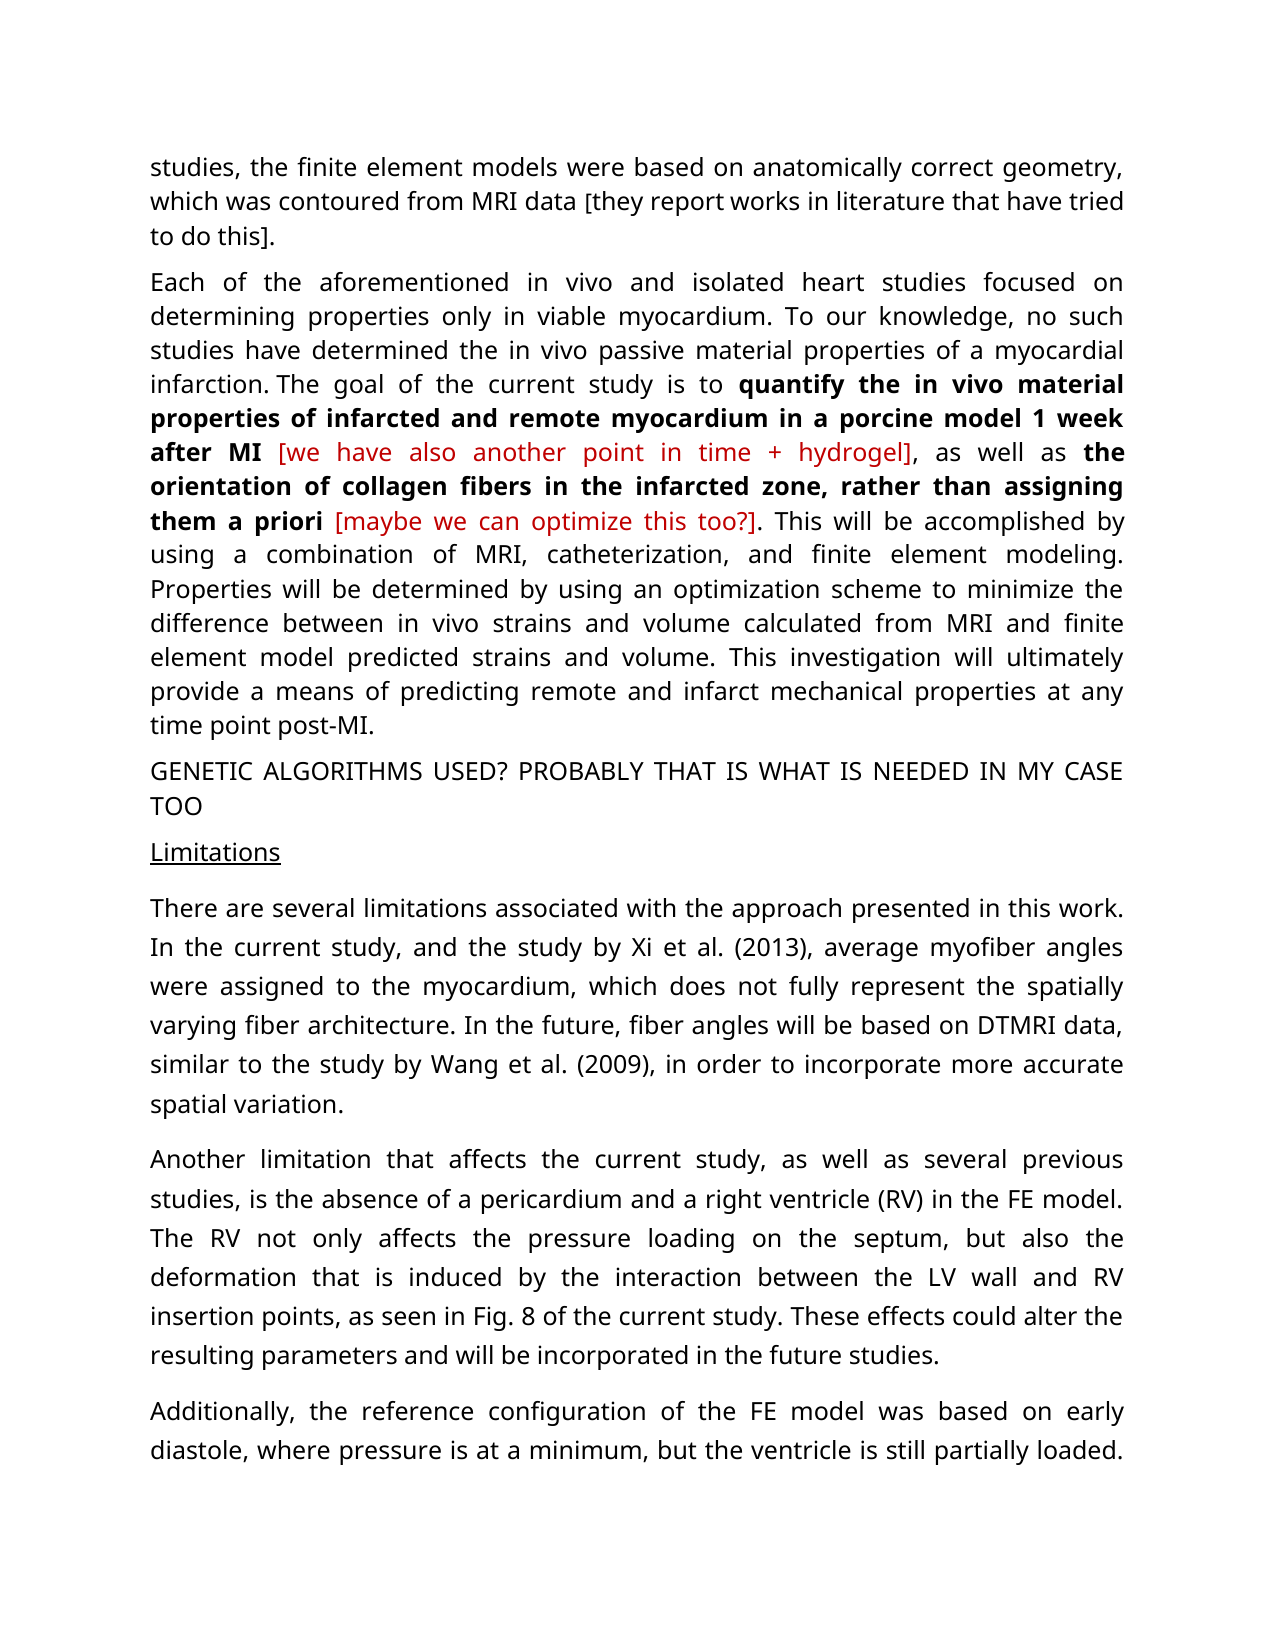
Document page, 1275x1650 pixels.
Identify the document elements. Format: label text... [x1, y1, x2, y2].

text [150, 150, 1125, 252]
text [150, 1394, 1125, 1467]
text There are several limitations associated with the approach presented in this work. In the current study, and the study by Xi et al. (2013), average myofiber angles were assigned to the myocardium, which does not fully represent the spatially varying fiber architecture. In the future, fiber angles will be based on DTMRI data, similar to the study by Wang et al. (2009), in order to incorporate more accurate spatial variation. [150, 891, 1125, 1120]
text GENETIC ALGORITHMS USED? PROBABLY THAT IS WHAT IS NEEDED IN MY CASE TOO [150, 754, 1125, 822]
text Another limitation that affects the current study, as well as several previous studies, is the absence of a pericardium and a right ventricle (RV) in the FE model. The RV not only affects the pressure loading on the septum, but also the deformation that is induced by the interaction between the LV wall and RV insertion points, as seen in Fig. 8 of the current study. These effects could alter the resulting parameters and will be incorporated in the future studies. [150, 1142, 1125, 1372]
text Limitations [150, 835, 1125, 869]
text Each of the aforementioned in vivo and isolated heart studies focused on determining properties only in viable myocardium. To our knowledge, no such studies have determined the in vivo passive material properties of a myocardial infarction. The goal of the current study is to quantify the in vivo material properties of infarcted and remote myocardium in a porcine model 1 week after MI [we have also another point in time + hydrogel], as well as the orientation of collagen fibers in the infarcted zone, rather than assigning them a priori [maybe we can optimize this too?]. This will be accomplished by using a combination of MRI, catheterization, and finite element modeling. Properties will be determined by using an optimization scheme to minimize the difference between in vivo strains and volume calculated from MRI and finite element model predicted strains and volume. This investigation will ultimately provide a means of predicting remote and infarct mechanical properties at any time point post-MI. [150, 265, 1125, 742]
